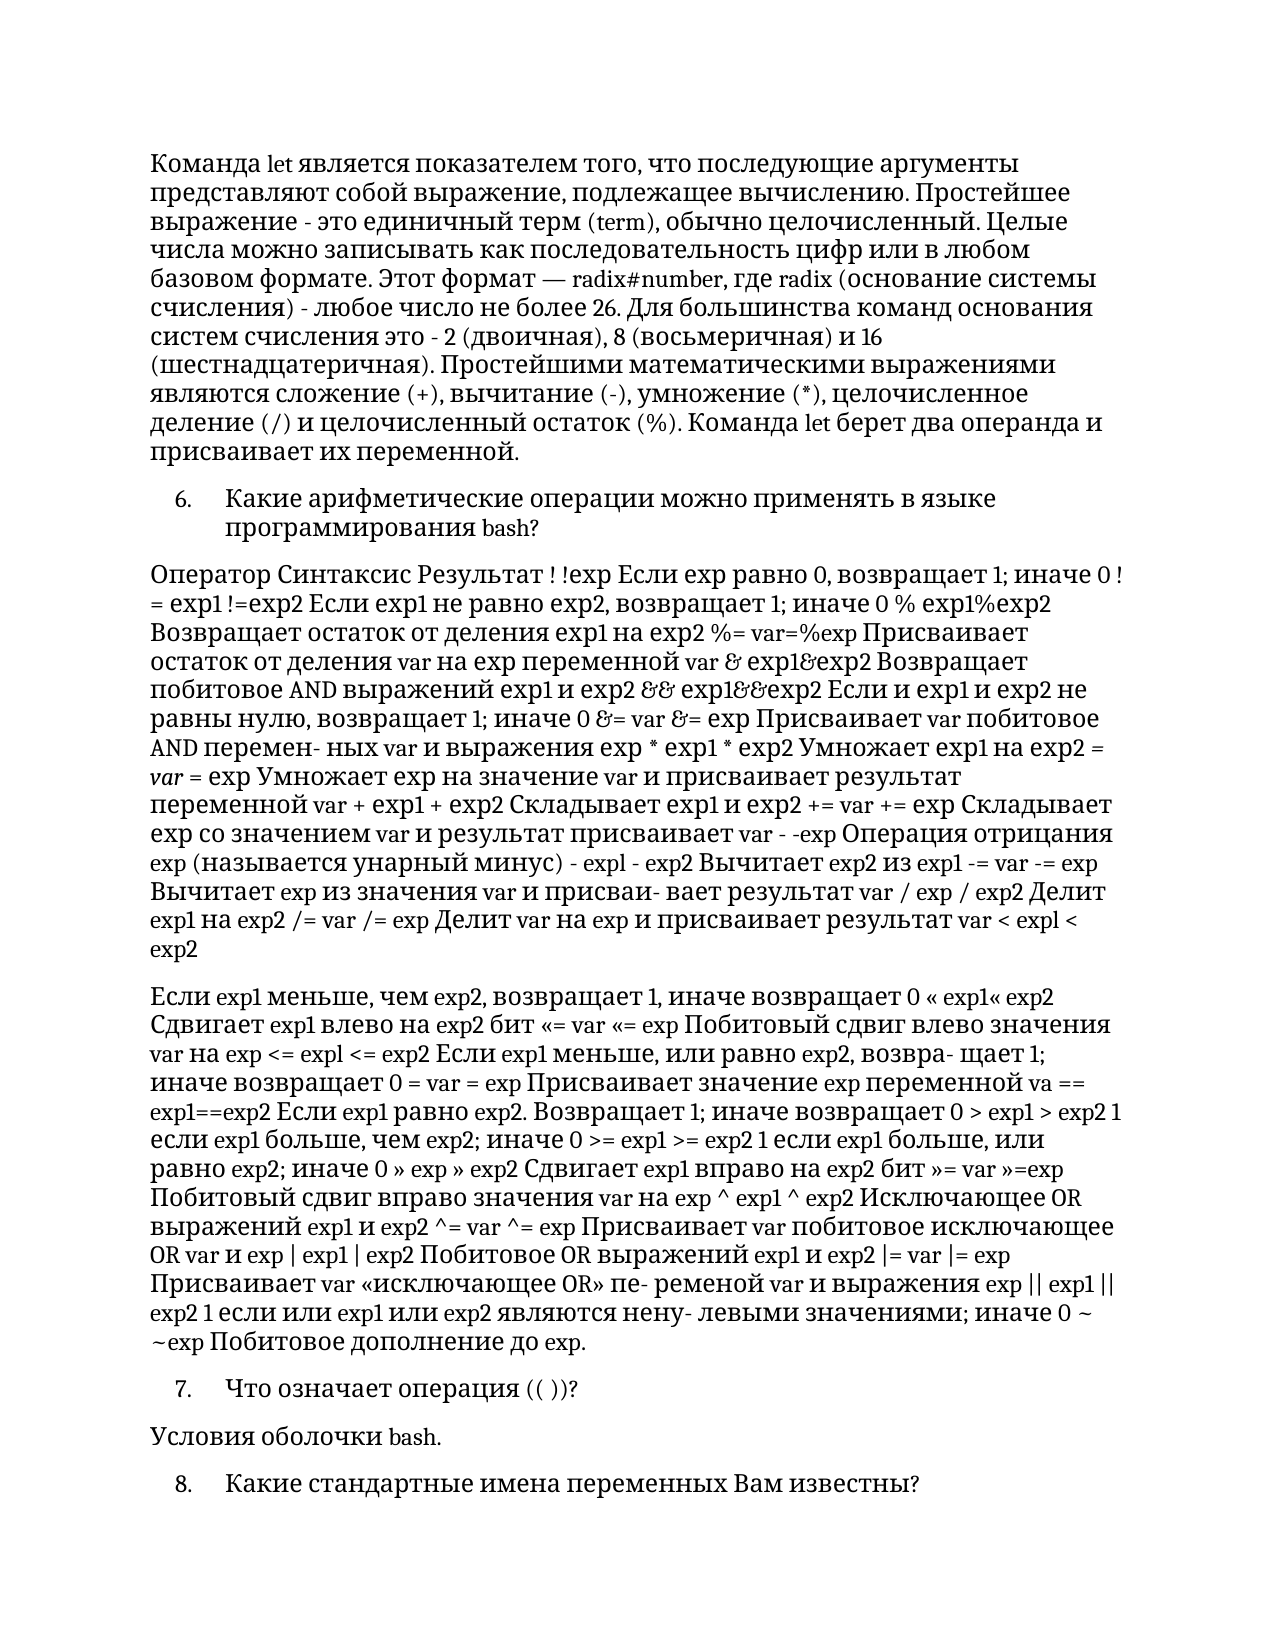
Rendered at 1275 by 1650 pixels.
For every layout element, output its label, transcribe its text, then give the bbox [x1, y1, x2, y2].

list Что означает операция (( ))? [175, 1375, 1125, 1404]
text Оператор Синтаксис Результат ! !ехр Если ехр равно 0, возвращает 1; иначе 0 != ехр1 !=ехр2 Если ехр1 не равно ехр2, возвращает 1; иначе 0 % ехр1%ехр2 Возвращает остаток от деления ехр1 на ехр2 %= var=%exp Присваивает остаток от деления var на ехр переменной var & ехр1&ехр2 Возвращает побитовое AND выражений ехр1 и ехр2 && ехр1&&ехр2 Если и ехр1 и ехр2 не равны нулю, возвращает 1; иначе 0 &= var &= ехр Присваивает var побитовое AND перемен- ных var и выражения ехр * ехр1 * ехр2 Умножает ехр1 на ехр2 = var = ехр Умножает ехр на значение var и присваивает результат переменной var + ехр1 + ехр2 Складывает ехр1 и ехр2 += var += ехр Складывает ехр со значением var и результат присваивает var - -exp Операция отрицания exp (называется унарный минус) - expl - exp2 Вычитает exp2 из exp1 -= var -= exp Вычитает exp из значения var и присваи- вает результат var / exp / exp2 Делит exp1 на exp2 /= var /= exp Делит var на exp и присваивает результат var < expl < exp2 [150, 561, 1125, 964]
list Какие арифметические операции можно применять в языке программирования bash? [175, 485, 1125, 542]
text Если exp1 меньше, чем exp2, возвращает 1, иначе возвращает 0 « exp1« exp2 Сдвигает exp1 влево на exp2 бит «= var «= exp Побитовый сдвиг влево значения var на exp <= expl <= exp2 Если exp1 меньше, или равно exp2, возвра- щает 1; иначе возвращает 0 = var = exp Присваивает значение exp переменной va == exp1==exp2 Если exp1 равно exp2. Возвращает 1; иначе возвращает 0 > exp1 > exp2 1 если exp1 больше, чем exp2; иначе 0 >= exp1 >= exp2 1 если exp1 больше, или равно exp2; иначе 0 » exp » exp2 Сдвигает exp1 вправо на exp2 бит »= var »=exp Побитовый сдвиг вправо значения var на exp ^ exp1 ^ exp2 Исключающее OR выражений exp1 и exp2 ^= var ^= exp Присваивает var побитовое исключающее OR var и exp | exp1 | exp2 Побитовое OR выражений exp1 и exp2 |= var |= exp Присваивает var «исключающее OR» пе- ременой var и выражения exp || exp1 || exp2 1 если или exp1 или exp2 являются нену- левыми значениями; иначе 0 ~ ~exp Побитовое дополнение до exp. [150, 982, 1125, 1356]
list Какие стандартные имена переменных Вам известны? [175, 1470, 1125, 1499]
text Условия оболочки bash. [150, 1422, 1125, 1451]
